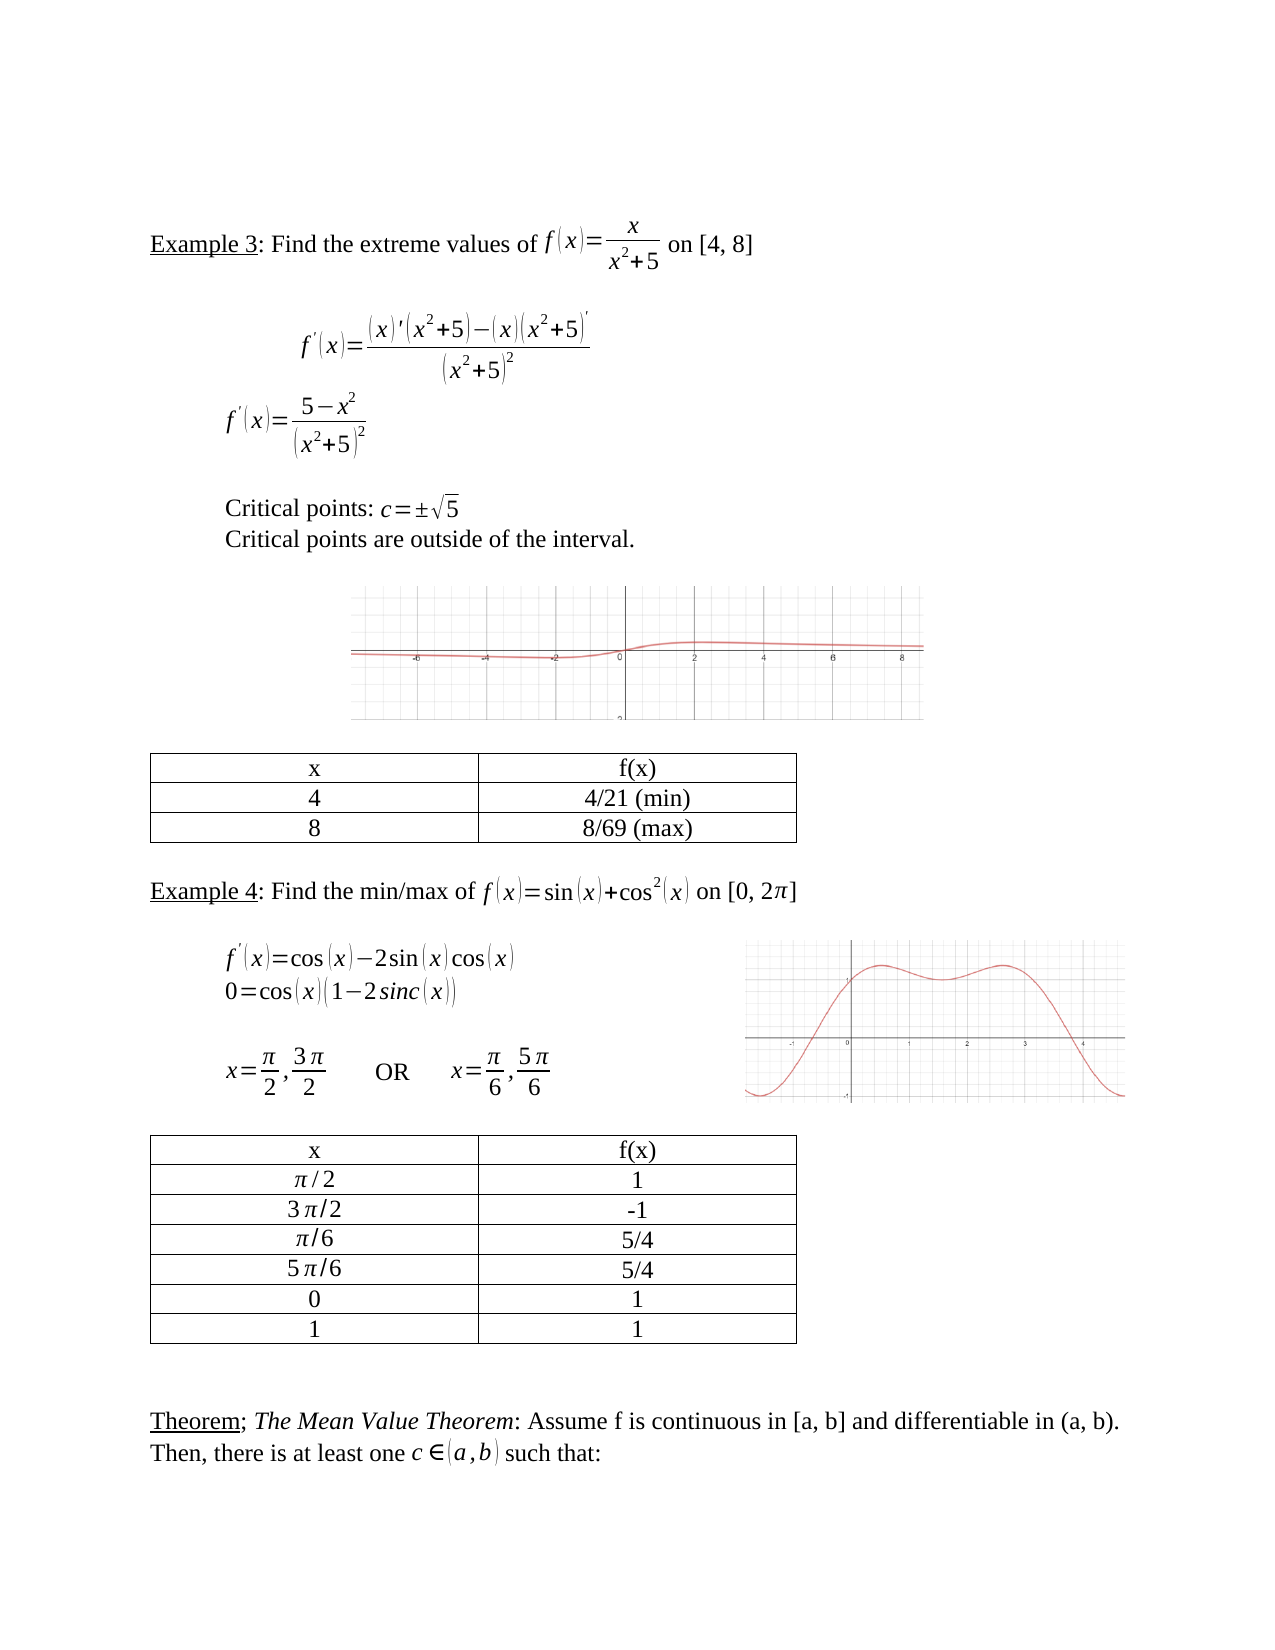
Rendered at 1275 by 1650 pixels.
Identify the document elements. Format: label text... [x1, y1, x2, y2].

text Critical points are outside of the interval. [150, 524, 1125, 553]
picture [745, 940, 1125, 1042]
table_cell [151, 1255, 478, 1283]
table_header x [151, 754, 478, 782]
text Theorem; The Mean Value Theorem: Assume f is continuous in [a, b] and differentiable in (a, b). Then, there is at least one such that: [150, 1406, 1125, 1468]
text Example 4: Find the min/max of on [0, 2] [150, 874, 1125, 907]
table_cell 5/4 [479, 1225, 796, 1254]
table_cell -1 [479, 1195, 796, 1224]
table_cell 5/4 [479, 1255, 796, 1283]
table_header f(x) [479, 754, 796, 782]
table_header x [151, 1136, 478, 1164]
table_cell 1 [479, 1285, 796, 1313]
text OR [150, 1042, 1125, 1101]
table_cell 4/21 (min) [479, 783, 796, 812]
table_cell 1 [151, 1314, 478, 1343]
table_cell 8 [151, 813, 478, 842]
table_cell [151, 1195, 478, 1224]
table_cell [151, 1225, 478, 1254]
table_cell 1 [479, 1165, 796, 1194]
table_cell 1 [479, 1314, 796, 1343]
text Example 3: Find the extreme values of on [4, 8] [150, 212, 1125, 274]
table_cell [151, 1165, 478, 1194]
table_cell 0 [151, 1285, 478, 1313]
picture [351, 586, 924, 720]
table_cell 8/69 (max) [479, 813, 796, 842]
text Critical points: [150, 492, 1125, 522]
table_cell 4 [151, 783, 478, 812]
table_header f(x) [479, 1136, 796, 1164]
